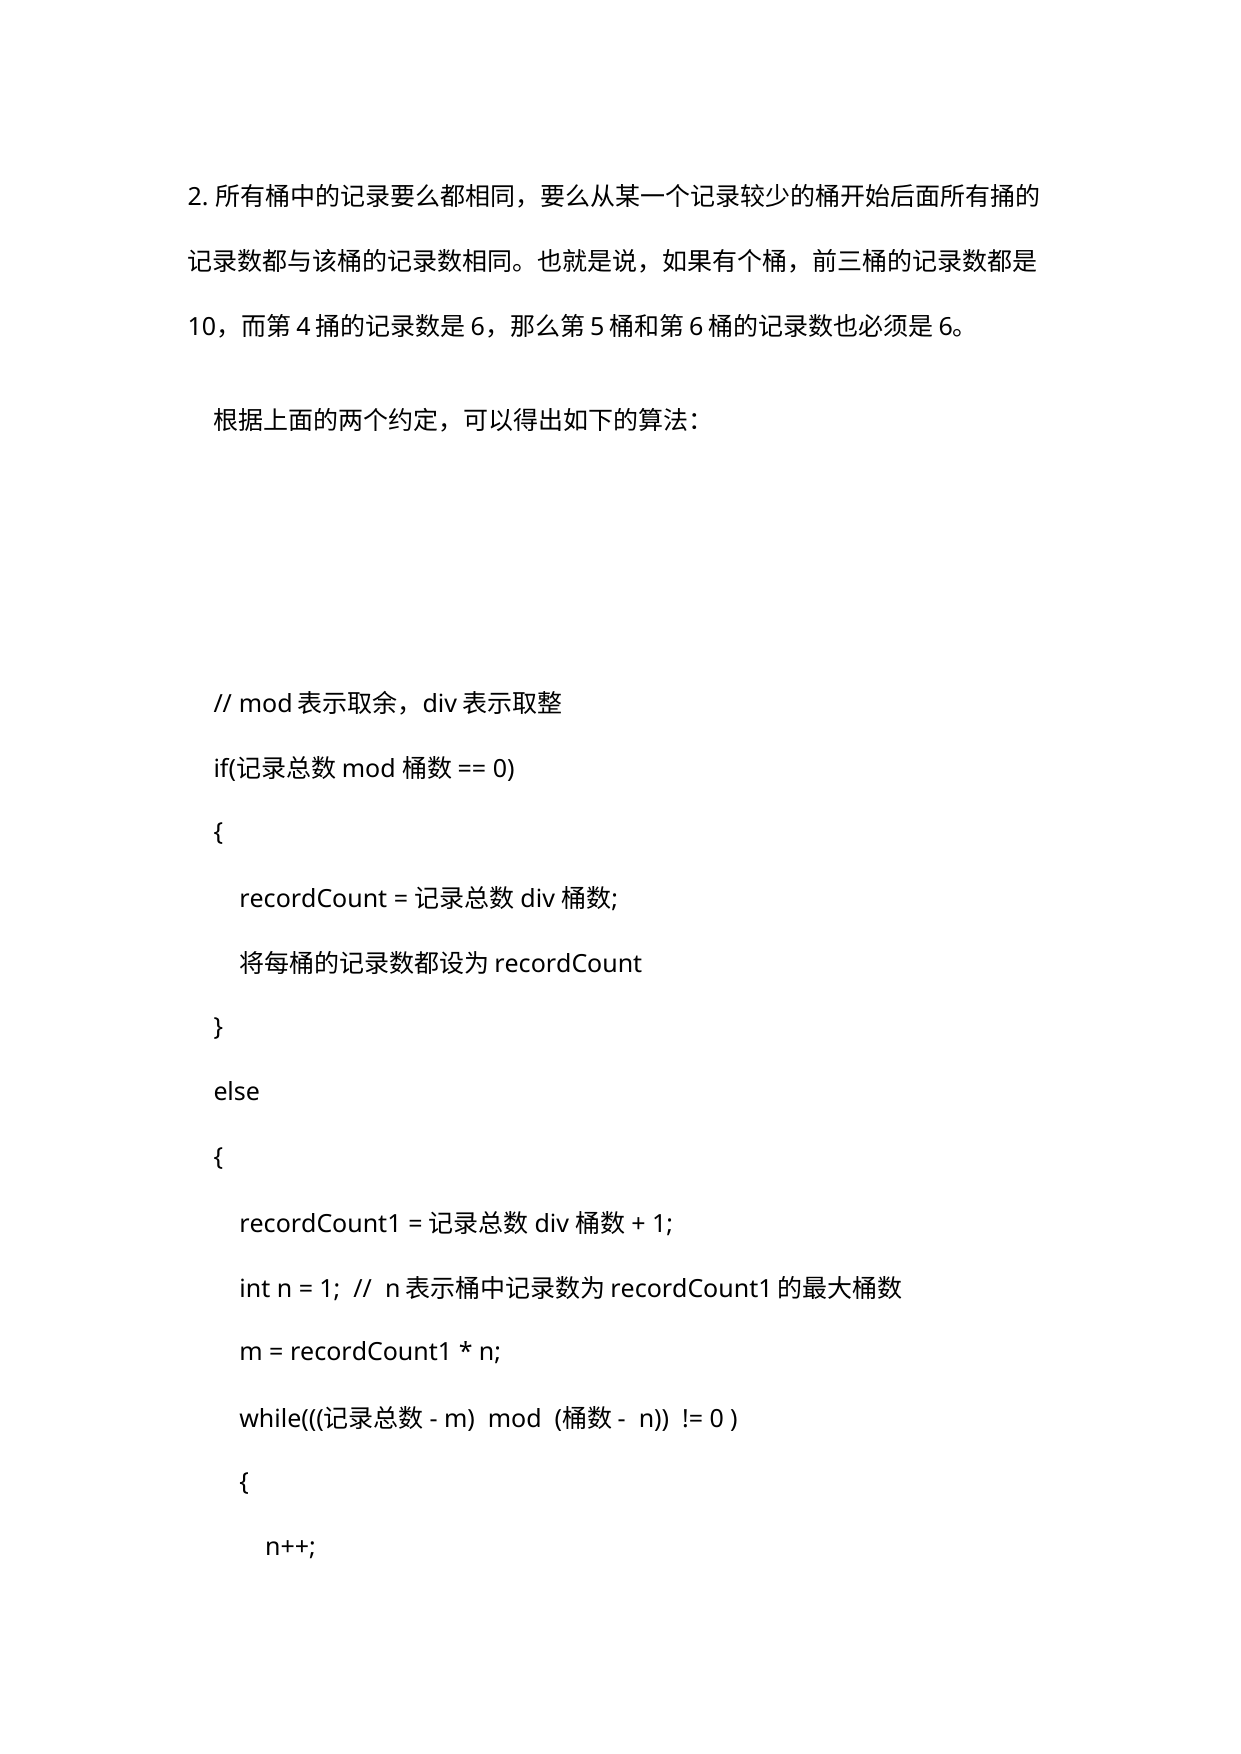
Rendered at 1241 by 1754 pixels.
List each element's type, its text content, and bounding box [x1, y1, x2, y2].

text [187, 669, 1053, 1579]
text 根据上面的两个约定，可以得出如下的算法： [187, 386, 1053, 451]
text 2. 所有桶中的记录要么都相同，要么从某一个记录较少的桶开始后面所有捅的记录数都与该桶的记录数相同。也就是说，如果有个桶，前三桶的记录数都是10，而第4捅的记录数是6，那么第5桶和第6桶的记录数也必须是6。 [187, 162, 1053, 357]
